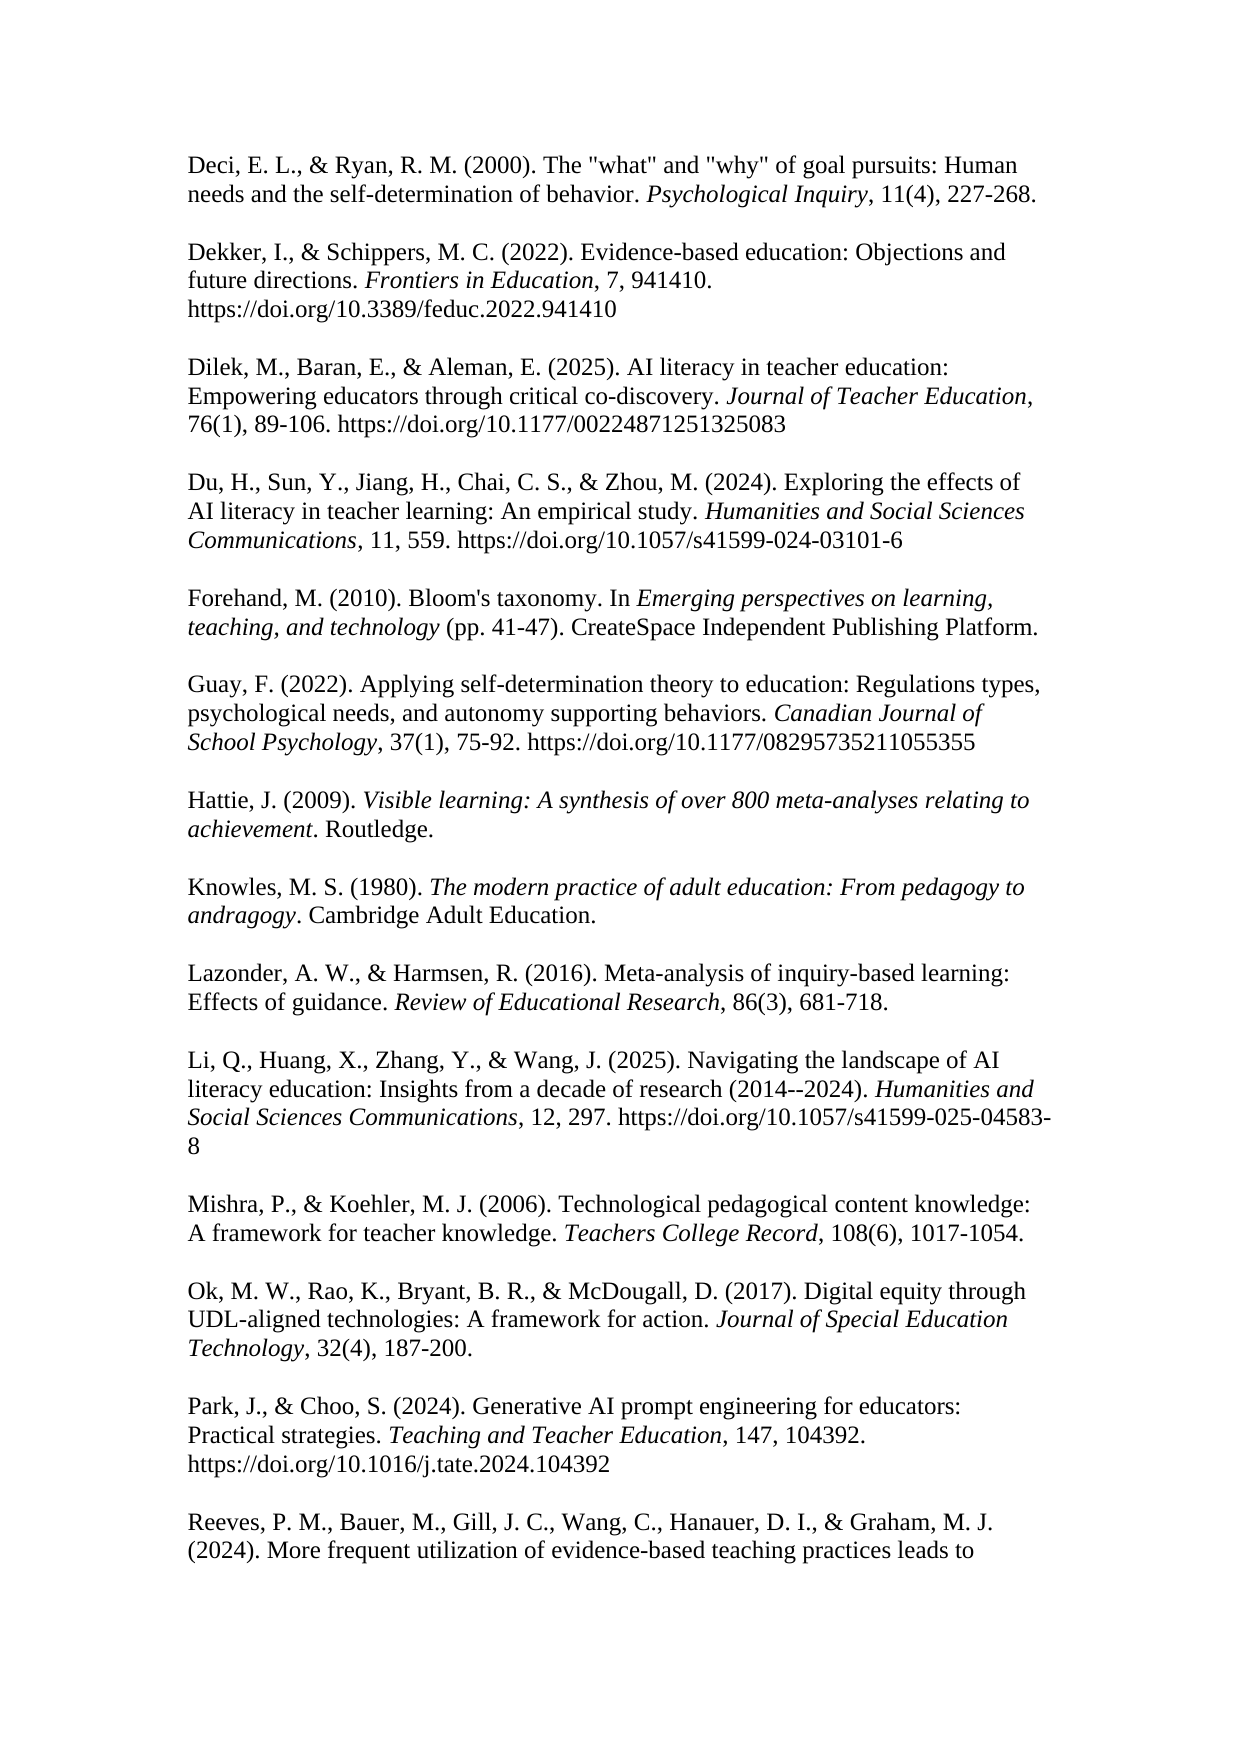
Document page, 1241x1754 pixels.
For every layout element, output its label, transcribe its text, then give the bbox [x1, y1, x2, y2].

text Hattie, J. (2009). Visible learning: A synthesis of over 800 meta-analyses relating to achievement. Routledge. [187, 785, 1053, 842]
text Mishra, P., & Koehler, M. J. (2006). Technological pedagogical content knowledge: A framework for teacher knowledge. Teachers College Record, 108(6), 1017-1054. [187, 1189, 1053, 1247]
text Deci, E. L., & Ryan, R. M. (2000). The "what" and "why" of goal pursuits: Human needs and the self-determination of behavior. Psychological Inquiry, 11(4), 227-268. [187, 150, 1053, 207]
text Ok, M. W., Rao, K., Bryant, B. R., & McDougall, D. (2017). Digital equity through UDL-aligned technologies: A framework for action. Journal of Special Education Technology, 32(4), 187-200. [187, 1276, 1053, 1362]
text Guay, F. (2022). Applying self-determination theory to education: Regulations types, psychological needs, and autonomy supporting behaviors. Canadian Journal of School Psychology, 37(1), 75-92. https://doi.org/10.1177/08295735211055355 [187, 669, 1053, 756]
text Dilek, M., Baran, E., & Aleman, E. (2025). AI literacy in teacher education: Empowering educators through critical co-discovery. Journal of Teacher Education, 76(1), 89-106. https://doi.org/10.1177/00224871251325083 [187, 352, 1053, 438]
text Knowles, M. S. (1980). The modern practice of adult education: From pedagogy to andragogy. Cambridge Adult Education. [187, 872, 1053, 929]
text Forehand, M. (2010). Bloom's taxonomy. In Emerging perspectives on learning, teaching, and technology (pp. 41-47). CreateSpace Independent Publishing Platform. [187, 583, 1053, 640]
text Dekker, I., & Schippers, M. C. (2022). Evidence-based education: Objections and future directions. Frontiers in Education, 7, 941410. https://doi.org/10.3389/feduc.2022.941410 [187, 237, 1053, 323]
text Li, Q., Huang, X., Zhang, Y., & Wang, J. (2025). Navigating the landscape of AI literacy education: Insights from a decade of research (2014--2024). Humanities and Social Sciences Communications, 12, 297. https://doi.org/10.1057/s41599-025-04583-8 [187, 1045, 1053, 1160]
text Du, H., Sun, Y., Jiang, H., Chai, C. S., & Zhou, M. (2024). Exploring the effects of AI literacy in teacher learning: An empirical study. Humanities and Social Sciences Communications, 11, 559. https://doi.org/10.1057/s41599-024-03101-6 [187, 467, 1053, 554]
text Park, J., & Choo, S. (2024). Generative AI prompt engineering for educators: Practical strategies. Teaching and Teacher Education, 147, 104392. https://doi.org/10.1016/j.tate.2024.104392 [187, 1391, 1053, 1477]
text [187, 1507, 1053, 1564]
text Lazonder, A. W., & Harmsen, R. (2016). Meta-analysis of inquiry-based learning: Effects of guidance. Review of Educational Research, 86(3), 681-718. [187, 958, 1053, 1016]
